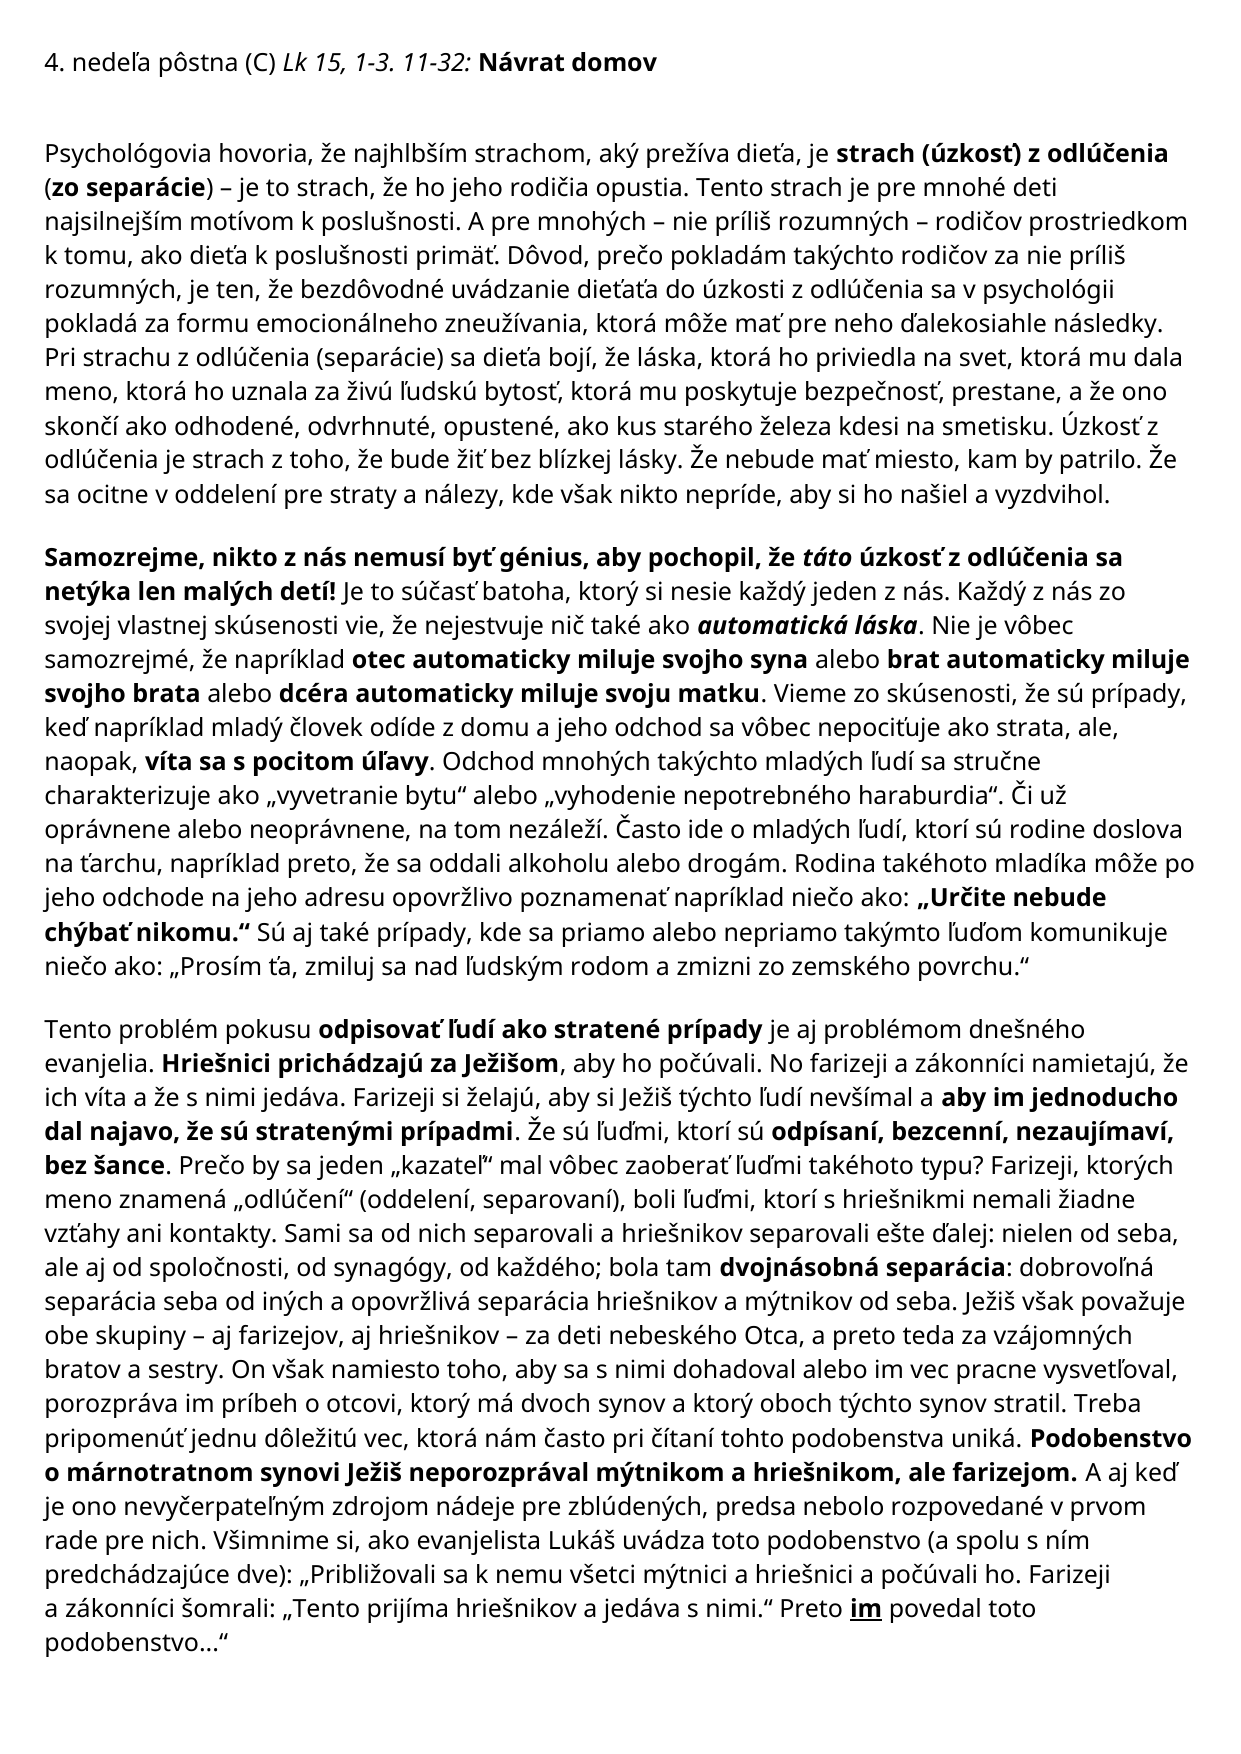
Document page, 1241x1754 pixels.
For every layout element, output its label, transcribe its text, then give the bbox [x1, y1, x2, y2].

text Tento problém pokusu odpisovať ľudí ako stratené prípady je aj problémom dnešného evanjelia. Hriešnici prichádzajú za Ježišom, aby ho počúvali. No farizeji a zákonníci namietajú, že ich víta a že s nimi jedáva. Farizeji si želajú, aby si Ježiš týchto ľudí nevšímal a aby im jednoducho dal najavo, že sú stratenými prípadmi. Že sú ľuďmi, ktorí sú odpísaní, bezcenní, nezaujímaví, bez šance. Prečo by sa jeden „kazateľ“ mal vôbec zaoberať ľuďmi takéhoto typu? Farizeji, ktorých meno znamená „odlúčení“ (oddelení, separovaní), boli ľuďmi, ktorí s hriešnikmi nemali žiadne vzťahy ani kontakty. Sami sa od nich separovali a hriešnikov separovali ešte ďalej: nielen od seba, ale aj od spoločnosti, od synagógy, od každého; bola tam dvojnásobná separácia: dobrovoľná separácia seba od iných a opovržlivá separácia hriešnikov a mýtnikov od seba. Ježiš však považuje obe skupiny – aj farizejov, aj hriešnikov – za deti nebeského Otca, a preto teda za vzájomných bratov a sestry. On však namiesto toho, aby sa s nimi dohadoval alebo im vec pracne vysvetľoval, porozpráva im príbeh o otcovi, ktorý má dvoch synov a ktorý oboch týchto synov stratil. Treba pripomenúť jednu dôležitú vec, ktorá nám často pri čítaní tohto podobenstva uniká. Podobenstvo o márnotratnom synovi Ježiš neporozprával mýtnikom a hriešnikom, ale farizejom. A aj keď je ono nevyčerpateľným zdrojom nádeje pre zblúdených, predsa nebolo rozpovedané v prvom rade pre nich. Všimnime si, ako evanjelista Lukáš uvádza toto podobenstvo (a spolu s ním predchádzajúce dve): „Približovali sa k nemu všetci mýtnici a hriešnici a počúvali ho. Farizeji a zákonníci šomrali: „Tento prijíma hriešnikov a jedáva s nimi.“ Preto im povedal toto podobenstvo...“ [44, 1011, 1196, 1659]
text Psychológovia hovoria, že najhlbším strachom, aký prežíva dieťa, je strach (úzkosť) z odlúčenia (zo separácie) – je to strach, že ho jeho rodičia opustia. Tento strach je pre mnohé deti najsilnejším motívom k poslušnosti. A pre mnohých – nie príliš rozumných – rodičov prostriedkom k tomu, ako dieťa k poslušnosti primäť. Dôvod, prečo pokladám takýchto rodičov za nie príliš rozumných, je ten, že bezdôvodné uvádzanie dieťaťa do úzkosti z odlúčenia sa v psychológii pokladá za formu emocionálneho zneužívania, ktorá môže mať pre neho ďalekosiahle následky. Pri strachu z odlúčenia (separácie) sa dieťa bojí, že láska, ktorá ho priviedla na svet, ktorá mu dala meno, ktorá ho uznala za živú ľudskú bytosť, ktorá mu poskytuje bezpečnosť, prestane, a že ono skončí ako odhodené, odvrhnuté, opustené, ako kus starého železa kdesi na smetisku. Úzkosť z odlúčenia je strach z toho, že bude žiť bez blízkej lásky. Že nebude mať miesto, kam by patrilo. Že sa ocitne v oddelení pre straty a nálezy, kde však nikto nepríde, aby si ho našiel a vyzdvihol. [44, 136, 1196, 510]
text 4. nedeľa pôstna (C) Lk 15, 1-3. 11-32: Návrat domov [44, 44, 1196, 106]
text Samozrejme, nikto z nás nemusí byť génius, aby pochopil, že táto úzkosť z odlúčenia sa netýka len malých detí! Je to súčasť batoha, ktorý si nesie každý jeden z nás. Každý z nás zo svojej vlastnej skúsenosti vie, že nejestvuje nič také ako automatická láska. Nie je vôbec samozrejmé, že napríklad otec automaticky miluje svojho syna alebo brat automaticky miluje svojho brata alebo dcéra automaticky miluje svoju matku. Vieme zo skúsenosti, že sú prípady, keď napríklad mladý človek odíde z domu a jeho odchod sa vôbec nepociťuje ako strata, ale, naopak, víta sa s pocitom úľavy. Odchod mnohých takýchto mladých ľudí sa stručne charakterizuje ako „vyvetranie bytu“ alebo „vyhodenie nepotrebného haraburdia“. Či už oprávnene alebo neoprávnene, na tom nezáleží. Často ide o mladých ľudí, ktorí sú rodine doslova na ťarchu, napríklad preto, že sa oddali alkoholu alebo drogám. Rodina takéhoto mladíka môže po jeho odchode na jeho adresu opovržlivo poznamenať napríklad niečo ako: „Určite nebude chýbať nikomu.“ Sú aj také prípady, kde sa priamo alebo nepriamo takýmto ľuďom komunikuje niečo ako: „Prosím ťa, zmiluj sa nad ľudským rodom a zmizni zo zemského povrchu.“ [44, 539, 1196, 982]
